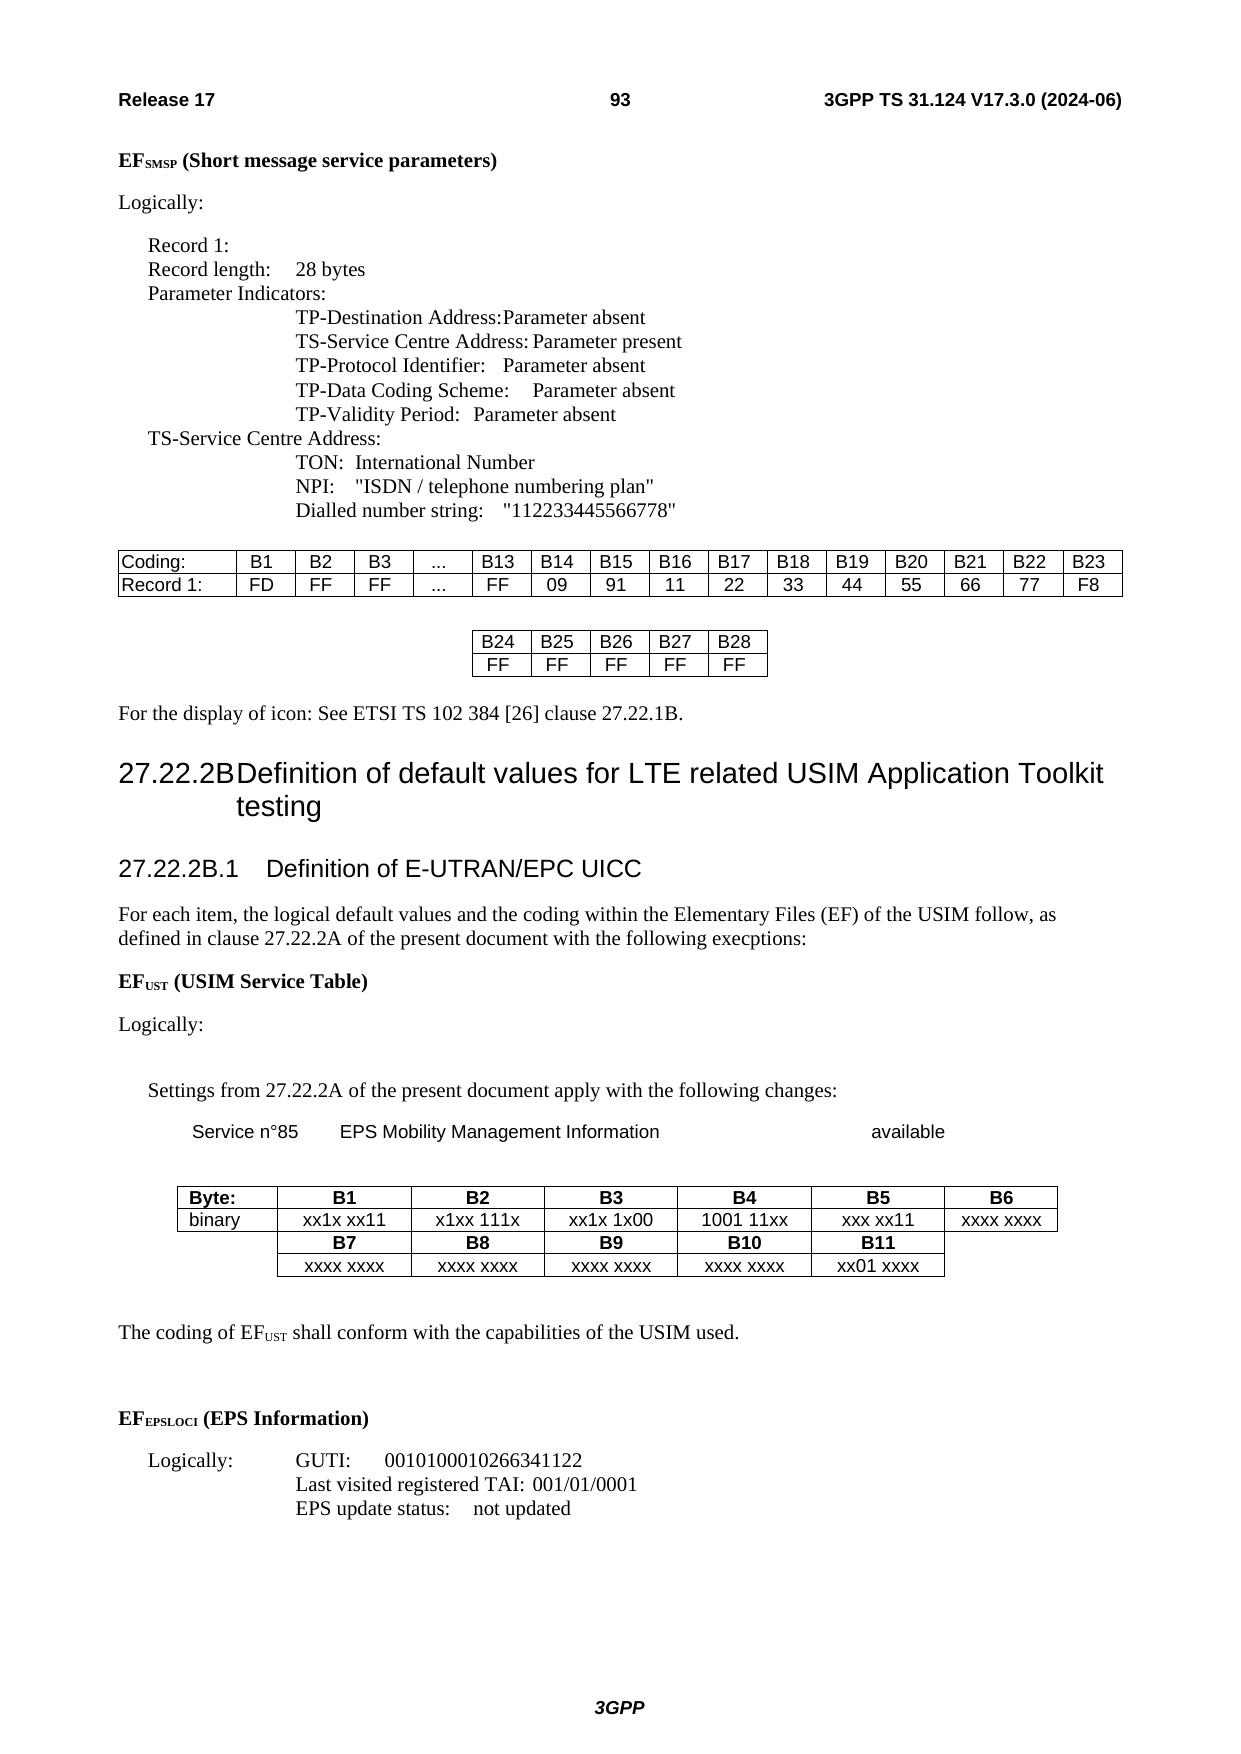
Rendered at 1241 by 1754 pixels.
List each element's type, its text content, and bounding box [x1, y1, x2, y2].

text EFUST (USIM Service Table) [118, 969, 1122, 993]
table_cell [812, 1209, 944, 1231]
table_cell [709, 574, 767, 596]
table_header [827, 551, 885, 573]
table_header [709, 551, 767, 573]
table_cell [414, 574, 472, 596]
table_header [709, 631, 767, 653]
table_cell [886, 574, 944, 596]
text Logically: [118, 190, 1122, 214]
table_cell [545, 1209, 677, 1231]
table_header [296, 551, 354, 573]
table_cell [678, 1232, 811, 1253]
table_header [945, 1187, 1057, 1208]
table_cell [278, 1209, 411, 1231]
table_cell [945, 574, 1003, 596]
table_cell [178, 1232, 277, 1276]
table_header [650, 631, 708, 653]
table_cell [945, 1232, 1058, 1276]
text Record 1: [148, 233, 1122, 257]
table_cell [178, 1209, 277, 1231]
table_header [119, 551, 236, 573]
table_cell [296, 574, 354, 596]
text EPS update status: not updated [148, 1496, 1122, 1520]
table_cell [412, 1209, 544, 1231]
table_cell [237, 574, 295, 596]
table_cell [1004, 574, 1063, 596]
text The coding of EFUST shall conform with the capabilities of the USIM used. [118, 1320, 1122, 1344]
text Settings from 27.22.2A of the present document apply with the following changes: [148, 1078, 1122, 1102]
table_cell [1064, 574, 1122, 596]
text For each item, the logical default values and the coding within the Elementary Files (EF) of the USIM follow, as defined in clause 27.22.2A of the present document with the following execptions: [118, 902, 1122, 950]
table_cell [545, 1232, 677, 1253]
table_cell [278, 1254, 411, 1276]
text Logically: [118, 1011, 1122, 1036]
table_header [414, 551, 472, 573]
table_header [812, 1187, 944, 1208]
text Dialled number string: "112233445566778" [148, 498, 1122, 522]
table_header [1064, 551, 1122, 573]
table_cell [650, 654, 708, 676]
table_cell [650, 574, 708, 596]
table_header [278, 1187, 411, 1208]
text TS-Service Centre Address: [148, 426, 1122, 450]
text TON: International Number [148, 450, 1122, 474]
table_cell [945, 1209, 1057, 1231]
text NPI: "ISDN / telephone numbering plan" [148, 474, 1122, 498]
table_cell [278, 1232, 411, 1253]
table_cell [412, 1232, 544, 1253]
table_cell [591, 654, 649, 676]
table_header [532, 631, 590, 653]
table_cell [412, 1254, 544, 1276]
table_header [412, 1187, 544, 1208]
text TP-Validity Period: Parameter absent [148, 402, 1122, 426]
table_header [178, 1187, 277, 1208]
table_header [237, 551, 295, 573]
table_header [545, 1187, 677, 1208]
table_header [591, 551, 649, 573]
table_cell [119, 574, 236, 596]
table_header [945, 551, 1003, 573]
text TP-Data Coding Scheme: Parameter absent [148, 377, 1122, 402]
text Parameter Indicators: [148, 281, 1122, 305]
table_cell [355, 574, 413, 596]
text EFEPSLOCI (EPS Information) [118, 1405, 1122, 1429]
text EFSMSP (Short message service parameters) [118, 147, 1122, 172]
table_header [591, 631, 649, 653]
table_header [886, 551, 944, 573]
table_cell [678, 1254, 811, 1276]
subtitle 27.22.2B Definition of default values for LTE related USIM Application Toolkit testing [118, 756, 1122, 823]
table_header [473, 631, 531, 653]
text Logically: GUTI: 0010100010266341122 [148, 1448, 1122, 1472]
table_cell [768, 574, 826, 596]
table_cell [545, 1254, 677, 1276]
text TS-Service Centre Address: Parameter present [148, 329, 1122, 353]
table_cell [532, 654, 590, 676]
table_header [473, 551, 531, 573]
subtitle 27.22.2B.1 Definition of E-UTRAN/EPC UICC [118, 854, 1122, 883]
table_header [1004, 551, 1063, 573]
text TP-Destination Address: Parameter absent [148, 305, 1122, 329]
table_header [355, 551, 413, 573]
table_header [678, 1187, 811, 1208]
text Last visited registered TAI: 001/01/0001 [148, 1472, 1122, 1496]
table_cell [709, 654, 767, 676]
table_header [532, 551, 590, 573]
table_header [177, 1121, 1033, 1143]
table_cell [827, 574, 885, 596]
text TP-Protocol Identifier: Parameter absent [148, 353, 1122, 377]
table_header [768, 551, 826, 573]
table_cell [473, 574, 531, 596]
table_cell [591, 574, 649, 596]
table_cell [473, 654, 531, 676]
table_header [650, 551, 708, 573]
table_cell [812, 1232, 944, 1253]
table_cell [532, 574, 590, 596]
text Record length: 28 bytes [148, 257, 1122, 281]
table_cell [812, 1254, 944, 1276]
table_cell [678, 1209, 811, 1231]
text For the display of icon: See ETSI TS 102 384 [26] clause 27.22.1B. [118, 701, 1122, 725]
